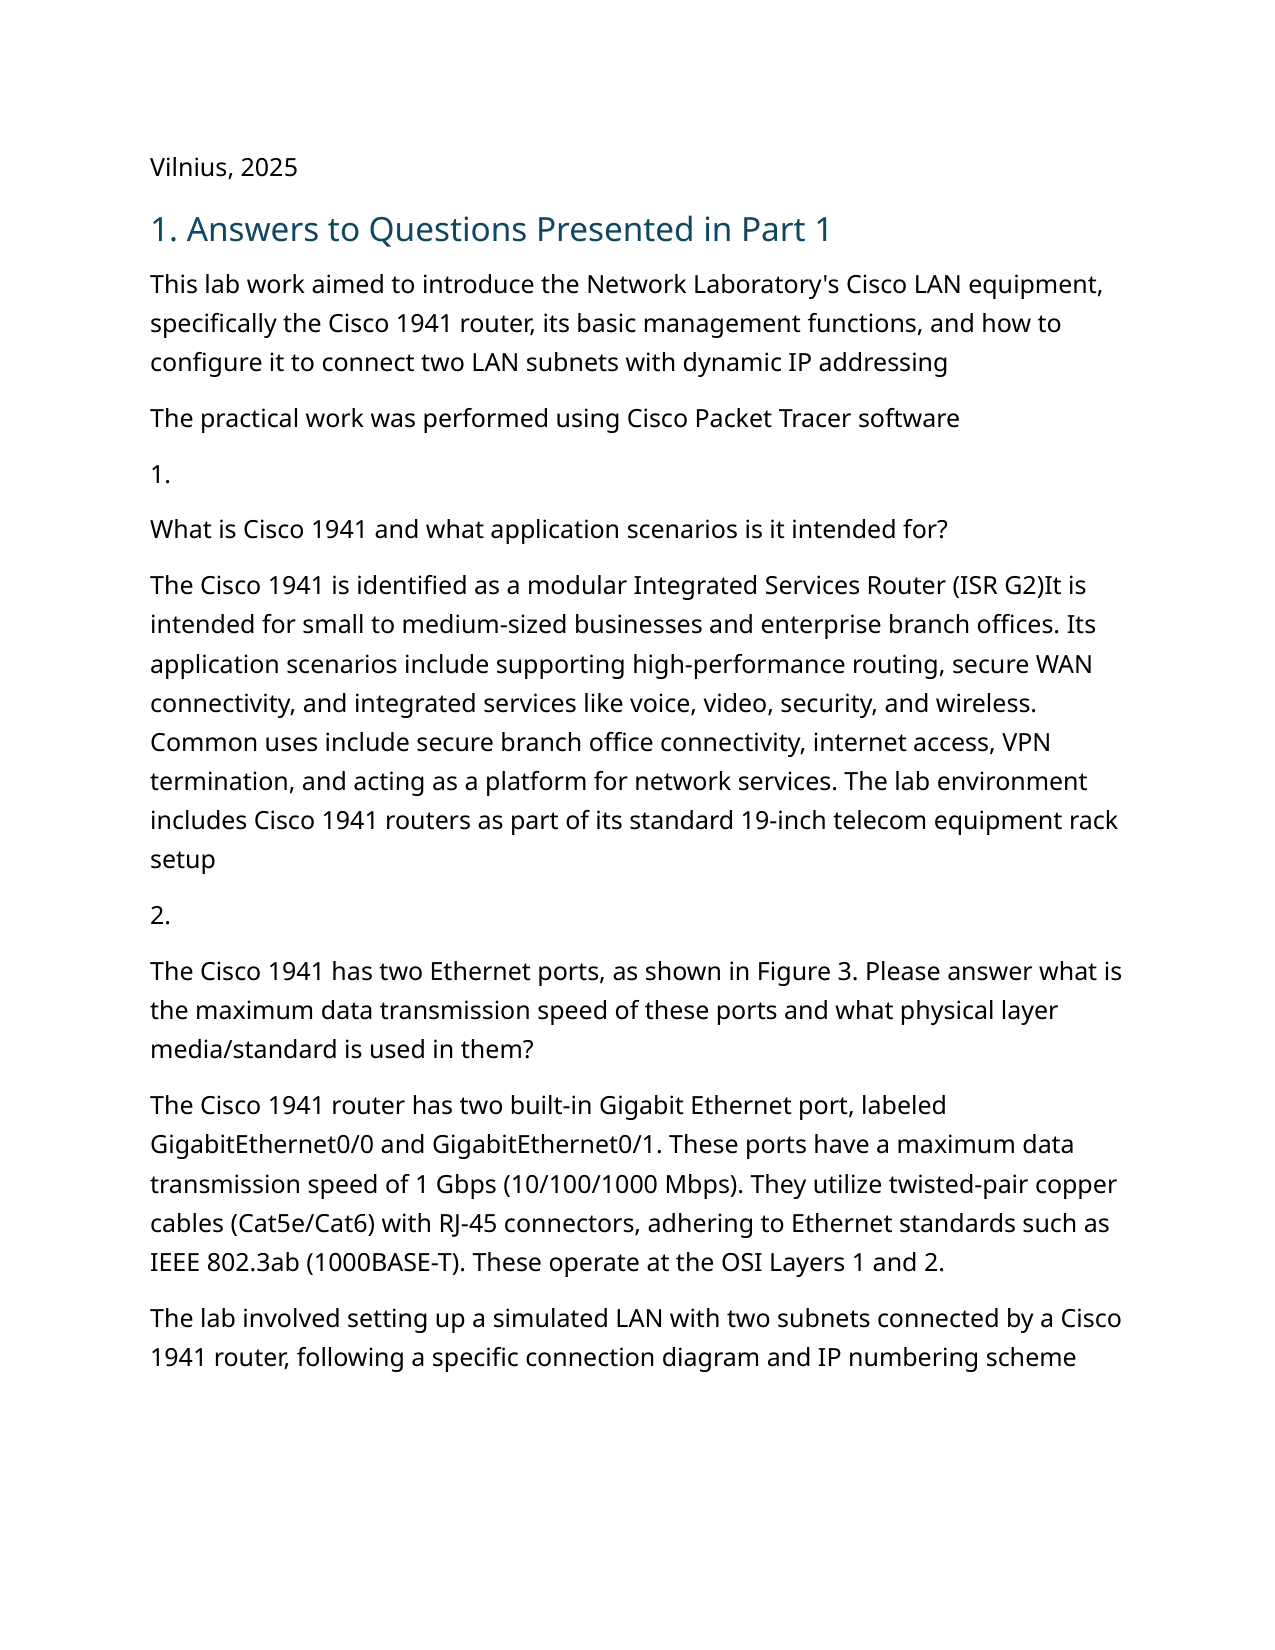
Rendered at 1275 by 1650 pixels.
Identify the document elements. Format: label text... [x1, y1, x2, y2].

text 2. [150, 898, 1125, 932]
text The Cisco 1941 has two Ethernet ports, as shown in Figure 3. Please answer what is the maximum data transmission speed of these ports and what physical layer media/standard is used in them? [150, 954, 1125, 1066]
text The lab involved setting up a simulated LAN with two subnets connected by a Cisco 1941 router, following a specific connection diagram and IP numbering scheme [150, 1301, 1125, 1374]
text Vilnius, 2025 [150, 150, 1125, 184]
text What is Cisco 1941 and what application scenarios is it intended for? [150, 512, 1125, 546]
text The Cisco 1941 router has two built-in Gigabit Ethernet port, labeled GigabitEthernet0/0 and GigabitEthernet0/1. These ports have a maximum data transmission speed of 1 Gbps (10/100/1000 Mbps). They utilize twisted-pair copper cables (Cat5e/Cat6) with RJ-45 connectors, adhering to Ethernet standards such as IEEE 802.3ab (1000BASE-T). These operate at the OSI Layers 1 and 2. [150, 1088, 1125, 1279]
text The practical work was performed using Cisco Packet Tracer software [150, 401, 1125, 434]
text 1. [150, 456, 1125, 490]
text The Cisco 1941 is identified as a modular Integrated Services Router (ISR G2)It is intended for small to medium-sized businesses and enterprise branch offices. Its application scenarios include supporting high-performance routing, secure WAN connectivity, and integrated services like voice, video, security, and wireless. Common uses include secure branch office connectivity, internet access, VPN termination, and acting as a platform for network services. The lab environment includes Cisco 1941 routers as part of its standard 19-inch telecom equipment rack setup [150, 568, 1125, 876]
subtitle 1. Answers to Questions Presented in Part 1 [150, 206, 1125, 251]
text This lab work aimed to introduce the Network Laboratory's Cisco LAN equipment, specifically the Cisco 1941 router, its basic management functions, and how to configure it to connect two LAN subnets with dynamic IP addressing [150, 266, 1125, 379]
